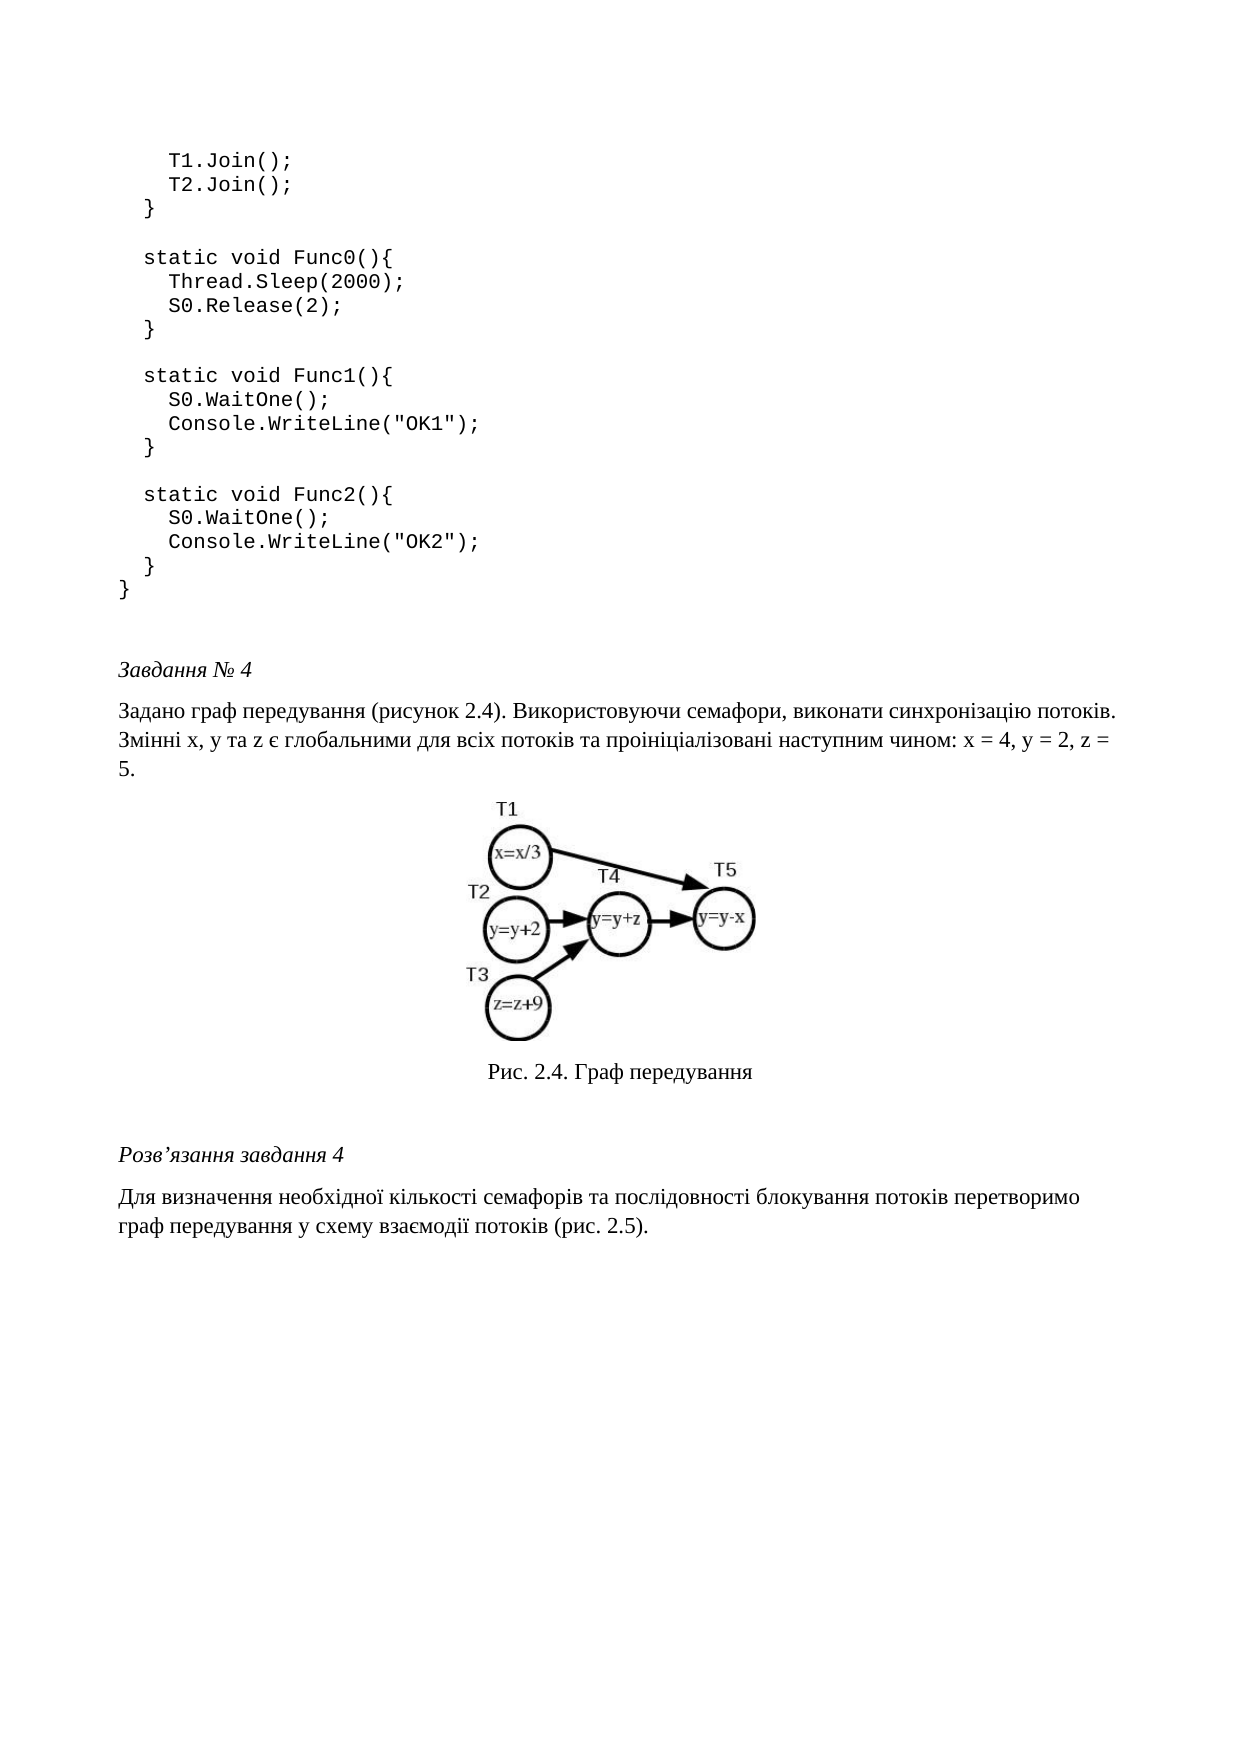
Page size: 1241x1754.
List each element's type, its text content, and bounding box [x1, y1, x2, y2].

text Завдання № 4 [118, 656, 1122, 682]
text Для визначення необхідної кількості семафорів та послідовності блокування потоків перетворимо граф передування у схему взаємодії потоків (рис. 2.5). [118, 1183, 1122, 1238]
text Console.WriteLine("OK2"); [118, 531, 1122, 555]
text } [118, 555, 1122, 578]
text Розв’язання завдання 4 [118, 1141, 1122, 1168]
text S0.WaitOne(); [118, 389, 1122, 413]
text Задано граф передування (рисунок 2.4). Використовуючи семафори, виконати синхронізацію потоків. Змінні x, y та z є глобальними для всіх потоків та проініціалізовані наступним чином: x = 4, y = 2, z = 5. [118, 697, 1122, 782]
picture [466, 802, 756, 1041]
text } [118, 318, 1122, 342]
text Console.WriteLine("OK1"); [118, 413, 1122, 436]
text static void Func0(){ [118, 247, 1122, 271]
text static void Func1(){ [118, 366, 1122, 389]
text } [118, 436, 1122, 460]
text static void Func2(){ [118, 484, 1122, 507]
text S0.WaitOne(); [118, 507, 1122, 531]
text T1.Join(); [118, 150, 1122, 174]
text } [118, 197, 1122, 221]
text Thread.Sleep(2000); [118, 271, 1122, 294]
text } [118, 578, 1122, 602]
text Рис. 2.4. Граф передування [118, 797, 1122, 1085]
text S0.Release(2); [118, 294, 1122, 318]
text T2.Join(); [118, 174, 1122, 197]
